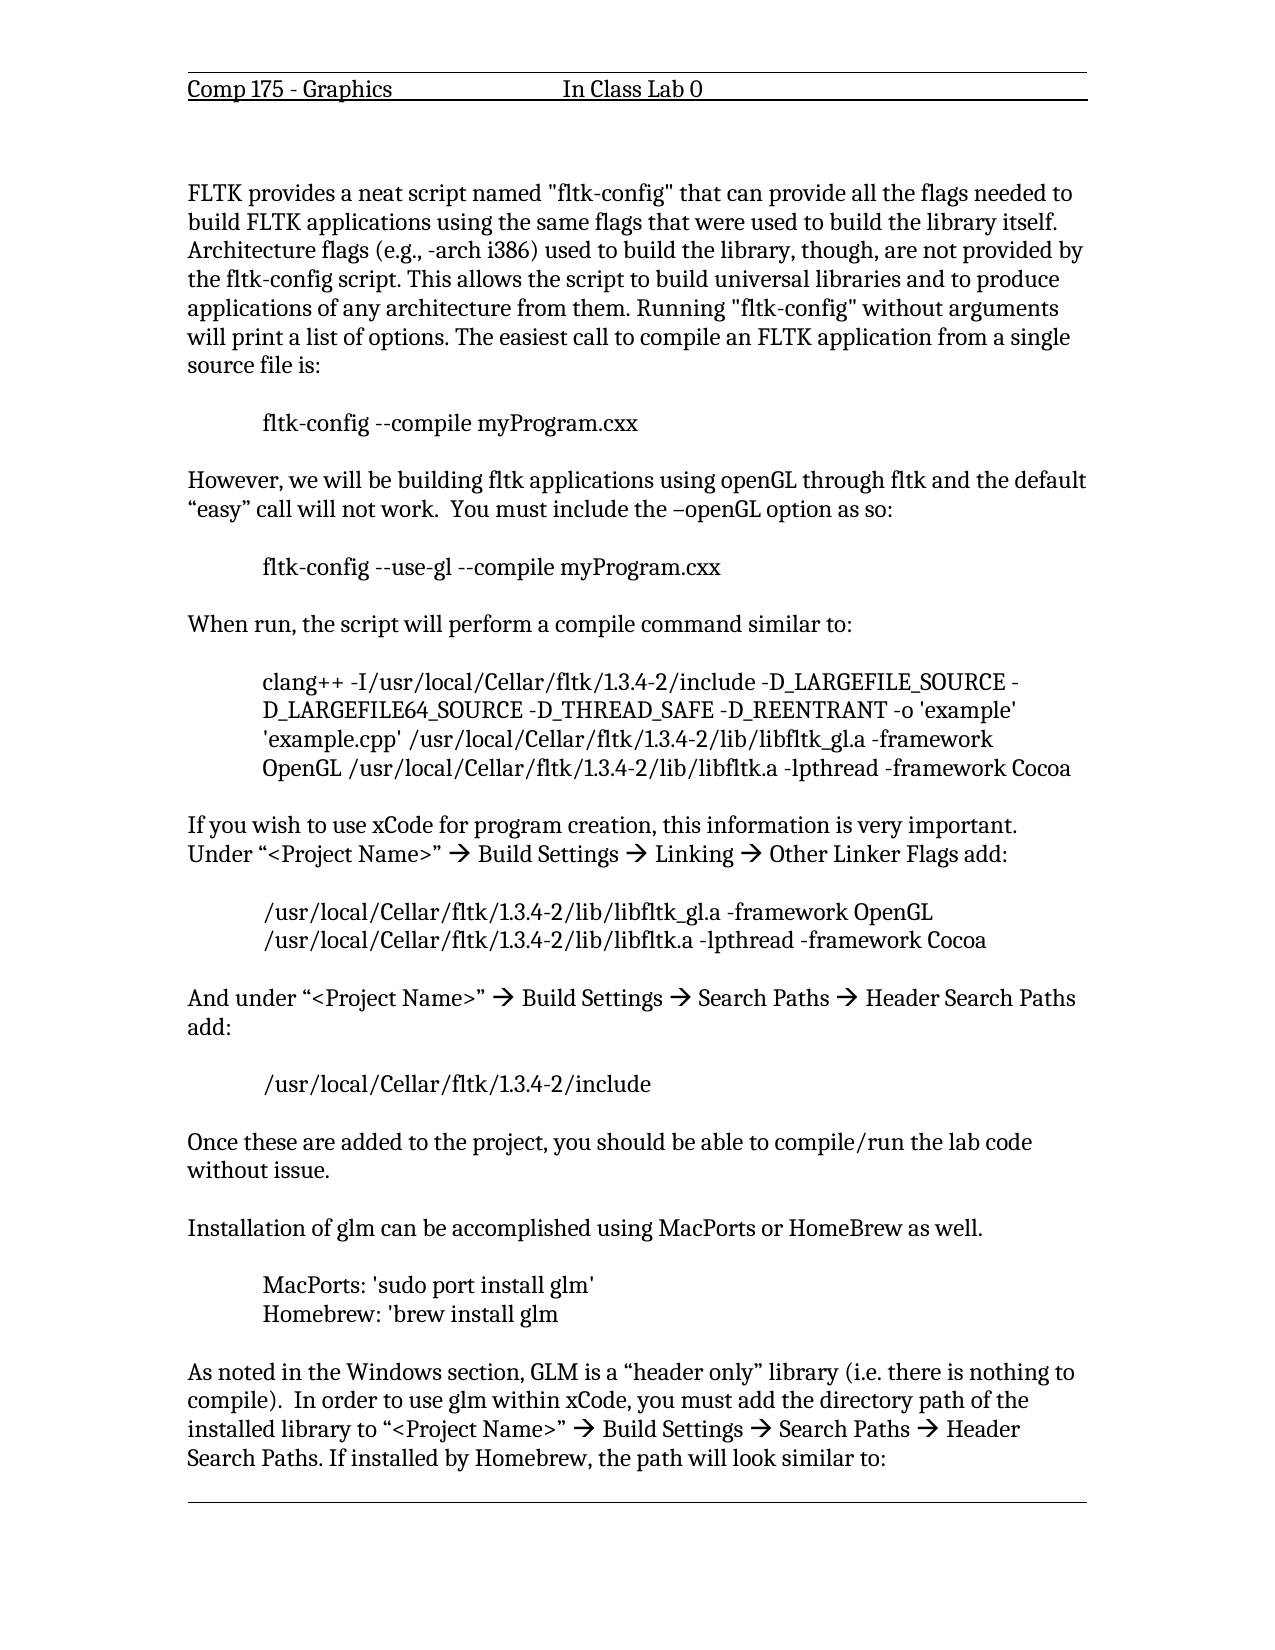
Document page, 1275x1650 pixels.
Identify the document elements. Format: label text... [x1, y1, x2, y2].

text MacPorts: 'sudo port install glm' [262, 1271, 1087, 1300]
text fltk-config --compile myProgram.cxx [187, 409, 1087, 437]
text As noted in the Windows section, GLM is a “header only” library (i.e. there is nothing to compile). In order to use glm within xCode, you must add the directory path of the installed library to “<Project Name>” Build Settings Search Paths Header Search Paths. If installed by Homebrew, the path will look similar to: [187, 1357, 1087, 1472]
text fltk-config --use-gl --compile myProgram.cxx [187, 552, 1087, 581]
text Once these are added to the project, you should be able to compile/run the lab code without issue. [187, 1127, 1087, 1185]
text When run, the script will perform a compile command similar to: [187, 610, 1087, 639]
text If you wish to use xCode for program creation, this information is very important. Under “<Project Name>” Build Settings Linking Other Linker Flags add: [187, 811, 1087, 869]
text However, we will be building fltk applications using openGL through fltk and the default “easy” call will not work. You must include the –openGL option as so: [187, 466, 1087, 524]
text And under “<Project Name>” Build Settings Search Paths Header Search Paths add: [187, 984, 1087, 1041]
text FLTK provides a neat script named "fltk-config" that can provide all the flags needed to build FLTK applications using the same flags that were used to build the library itself. Architecture flags (e.g., -arch i386) used to build the library, though, are not provided by the fltk-config script. This allows the script to build universal libraries and to produce applications of any architecture from them. Running "fltk-config" without arguments will print a list of options. The easiest call to compile an FLTK application from a single source file is: [187, 179, 1087, 380]
text clang++ -I/usr/local/Cellar/fltk/1.3.4-2/include -D_LARGEFILE_SOURCE -D_LARGEFILE64_SOURCE -D_THREAD_SAFE -D_REENTRANT -o 'example' 'example.cpp' /usr/local/Cellar/fltk/1.3.4-2/lib/libfltk_gl.a -framework OpenGL /usr/local/Cellar/fltk/1.3.4-2/lib/libfltk.a -lpthread -framework Cocoa [262, 667, 1087, 782]
text Installation of glm can be accomplished using MacPorts or HomeBrew as well. [187, 1214, 1087, 1242]
text Homebrew: 'brew install glm [262, 1300, 1087, 1329]
text /usr/local/Cellar/fltk/1.3.4-2/lib/libfltk_gl.a -framework OpenGL /usr/local/Cellar/fltk/1.3.4-2/lib/libfltk.a -lpthread -framework Cocoa [262, 897, 1087, 955]
text /usr/local/Cellar/fltk/1.3.4-2/include [187, 1070, 1087, 1099]
